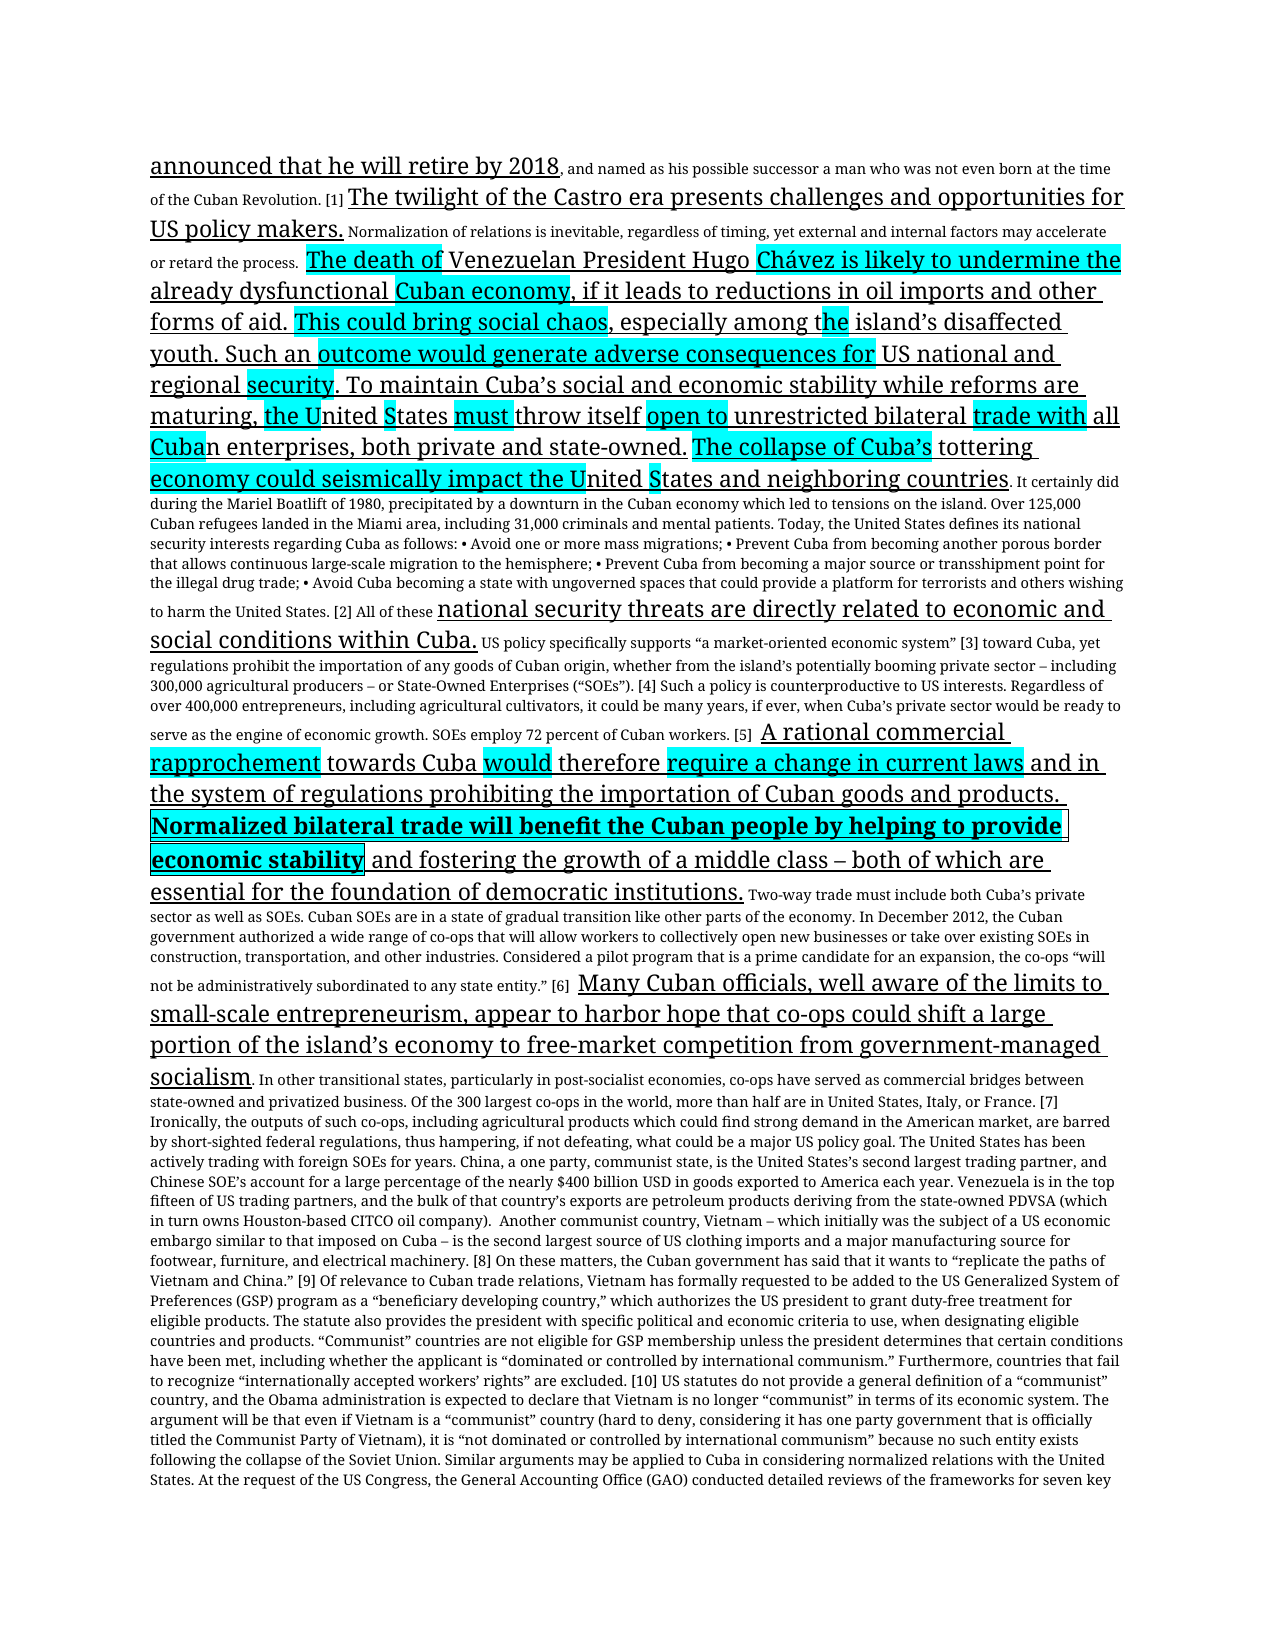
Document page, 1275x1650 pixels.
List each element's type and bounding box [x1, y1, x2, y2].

text [150, 150, 1125, 1490]
